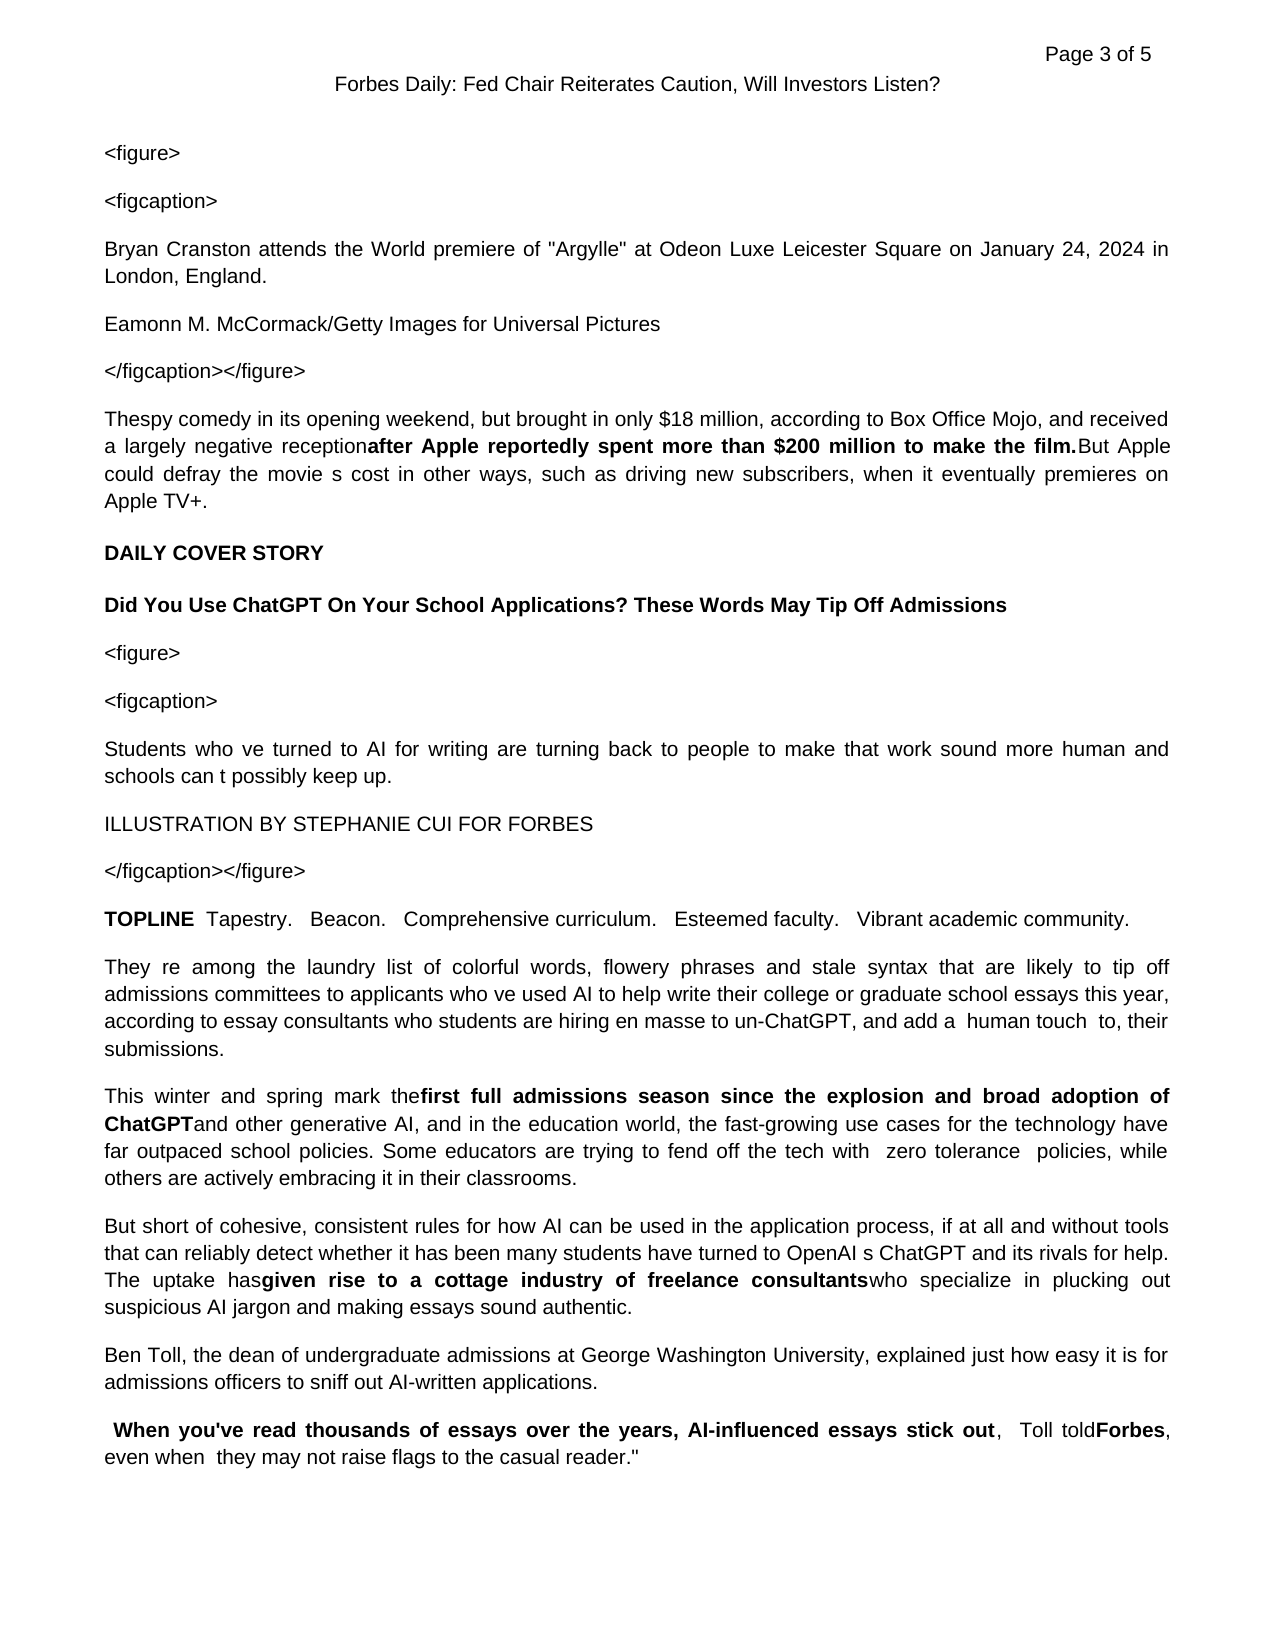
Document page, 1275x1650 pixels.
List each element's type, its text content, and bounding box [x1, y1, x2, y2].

text But short of cohesive, consistent rules for how AI can be used in the application process, if at all and without tools that can reliably detect whether it has been many students have turned to OpenAI s ChatGPT and its rivals for help. The uptake hasgiven rise to a cottage industry of freelance consultantswho specialize in plucking out suspicious AI jargon and making essays sound authentic. [104, 1210, 1171, 1319]
text Thespy comedy in its opening weekend, but brought in only $18 million, according to Box Office Mojo, and received a largely negative receptionafter Apple reportedly spent more than $200 million to make the film.But Apple could defray the movie s cost in other ways, such as driving new subscribers, when it eventually premieres on Apple TV+. [104, 404, 1171, 512]
text When you've read thousands of essays over the years, AI-influenced essays stick out, Toll toldForbes, even when they may not raise flags to the casual reader." [104, 1414, 1171, 1469]
text Ben Toll, the dean of undergraduate admissions at George Washington University, explained just how easy it is for admissions officers to sniff out AI-written applications. [104, 1339, 1171, 1394]
text <figcaption> [104, 185, 1171, 212]
text This winter and spring mark thefirst full admissions season since the explosion and broad adoption of ChatGPTand other generative AI, and in the education world, the fast-growing use cases for the technology have far outpaced school policies. Some educators are trying to fend off the tech with zero tolerance policies, while others are actively embracing it in their classrooms. [104, 1081, 1171, 1189]
text Bryan Cranston attends the World premiere of "Argylle" at Odeon Luxe Leicester Square on January 24, 2024 in London, England. [104, 233, 1171, 287]
text <figure> [104, 137, 1171, 164]
text </figcaption></figure> [104, 856, 1171, 883]
text <figcaption> [104, 685, 1171, 712]
text Eamonn M. McCormack/Getty Images for Universal Pictures [104, 308, 1171, 335]
text <figure> [104, 637, 1171, 664]
text They re among the laundry list of colorful words, flowery phrases and stale syntax that are likely to tip off admissions committees to applicants who ve used AI to help write their college or graduate school essays this year, according to essay consultants who students are hiring en masse to un-ChatGPT, and add a human touch to, their submissions. [104, 952, 1171, 1060]
text Students who ve turned to AI for writing are turning back to people to make that work sound more human and schools can t possibly keep up. [104, 733, 1171, 787]
text Did You Use ChatGPT On Your School Applications? These Words May Tip Off Admissions [104, 589, 1171, 617]
text ILLUSTRATION BY STEPHANIE CUI FOR FORBES [104, 808, 1171, 835]
text TOPLINE Tapestry. Beacon. Comprehensive curriculum. Esteemed faculty. Vibrant academic community. [104, 904, 1171, 931]
text </figcaption></figure> [104, 356, 1171, 383]
text DAILY COVER STORY [104, 537, 1171, 564]
